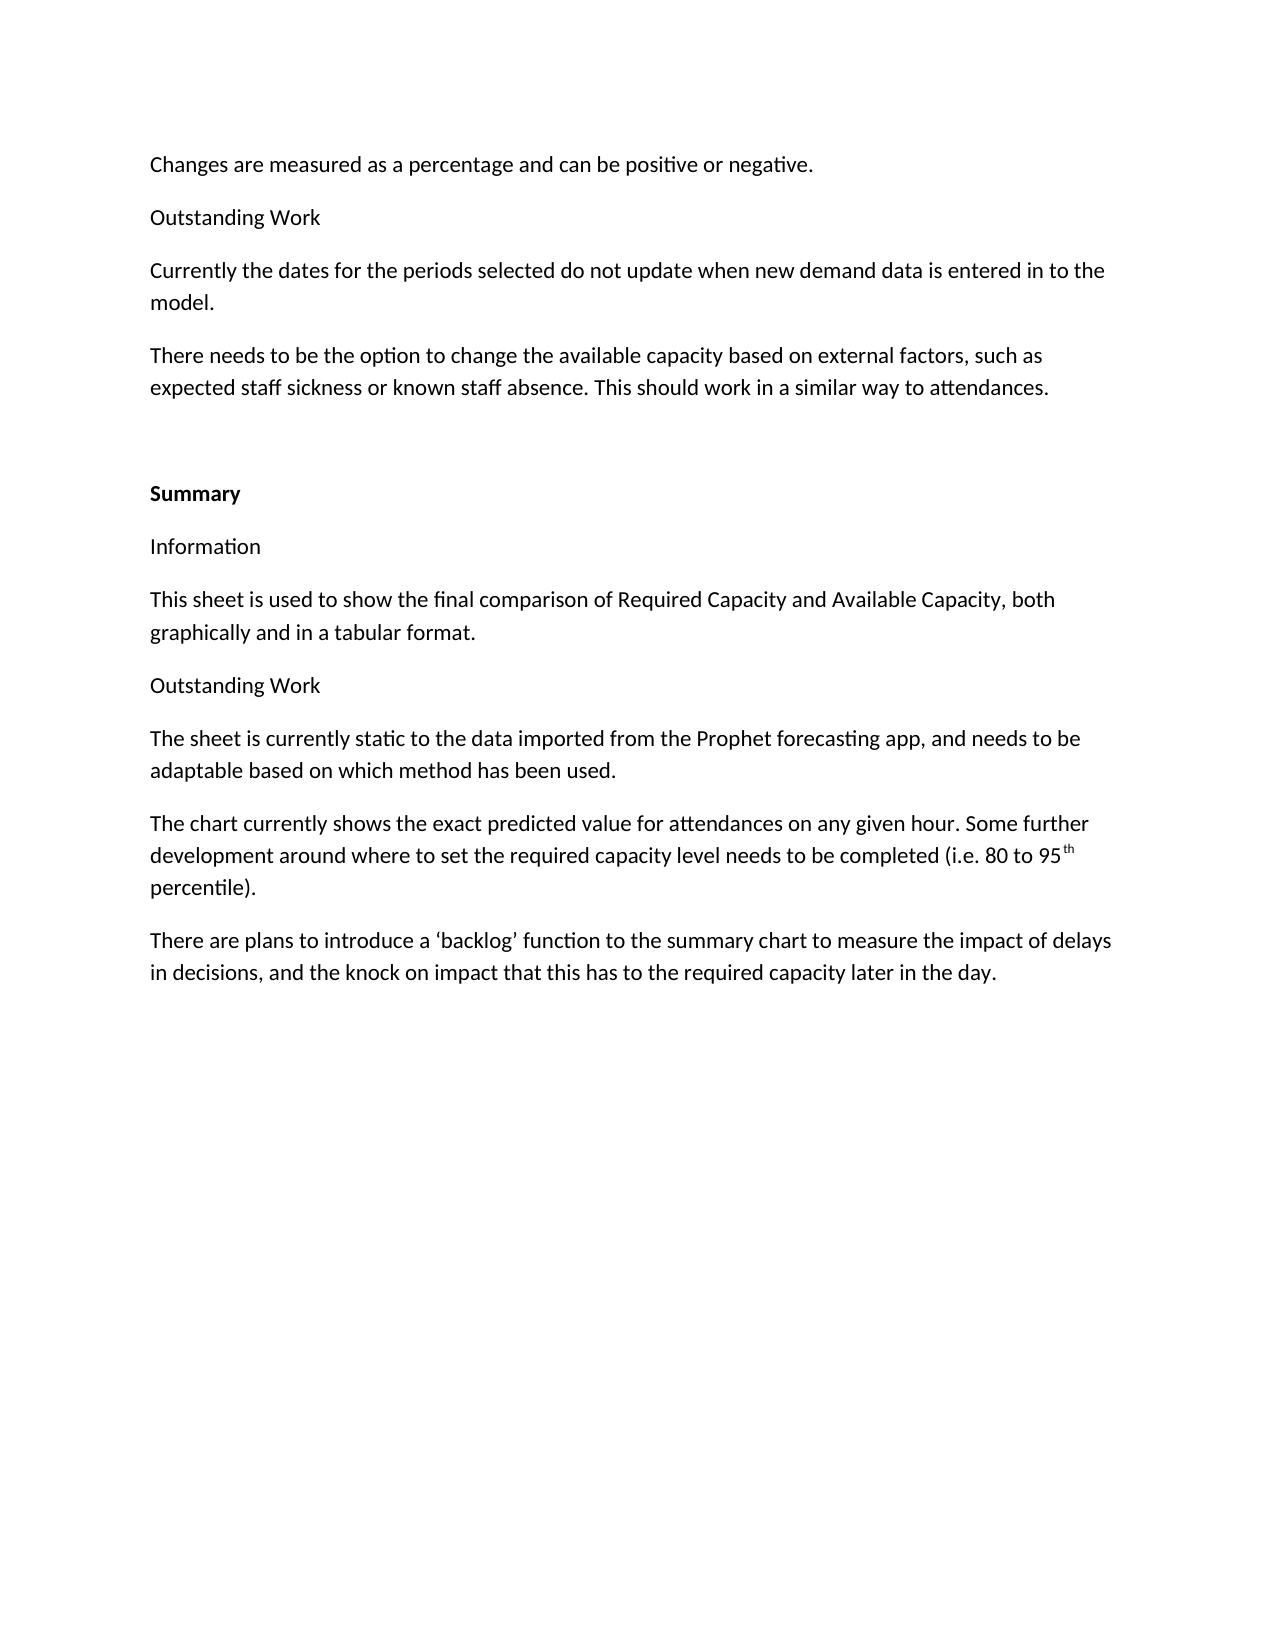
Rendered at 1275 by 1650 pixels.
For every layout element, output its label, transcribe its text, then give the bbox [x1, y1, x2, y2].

text Outstanding Work [150, 203, 1125, 231]
text Currently the dates for the periods selected do not update when new demand data is entered in to the model. [150, 256, 1125, 316]
text There are plans to introduce a ‘backlog’ function to the summary chart to measure the impact of delays in decisions, and the knock on impact that this has to the required capacity later in the day. [150, 926, 1125, 987]
text This sheet is used to show the final comparison of Required Capacity and Available Capacity, both graphically and in a tabular format. [150, 586, 1125, 646]
text The sheet is currently static to the data imported from the Prophet forecasting app, and needs to be adaptable based on which method has been used. [150, 724, 1125, 784]
text Changes are measured as a percentage and can be positive or negative. [150, 150, 1125, 178]
text The chart currently shows the exact predicted value for attendances on any given hour. Some further development around where to set the required capacity level needs to be completed (i.e. 80 to 95th percentile). [150, 809, 1125, 901]
text There needs to be the option to change the available capacity based on external factors, such as expected staff sickness or known staff absence. This should work in a similar way to attendances. [150, 341, 1125, 401]
text Summary [150, 479, 1125, 507]
text Information [150, 532, 1125, 561]
text Outstanding Work [150, 671, 1125, 699]
